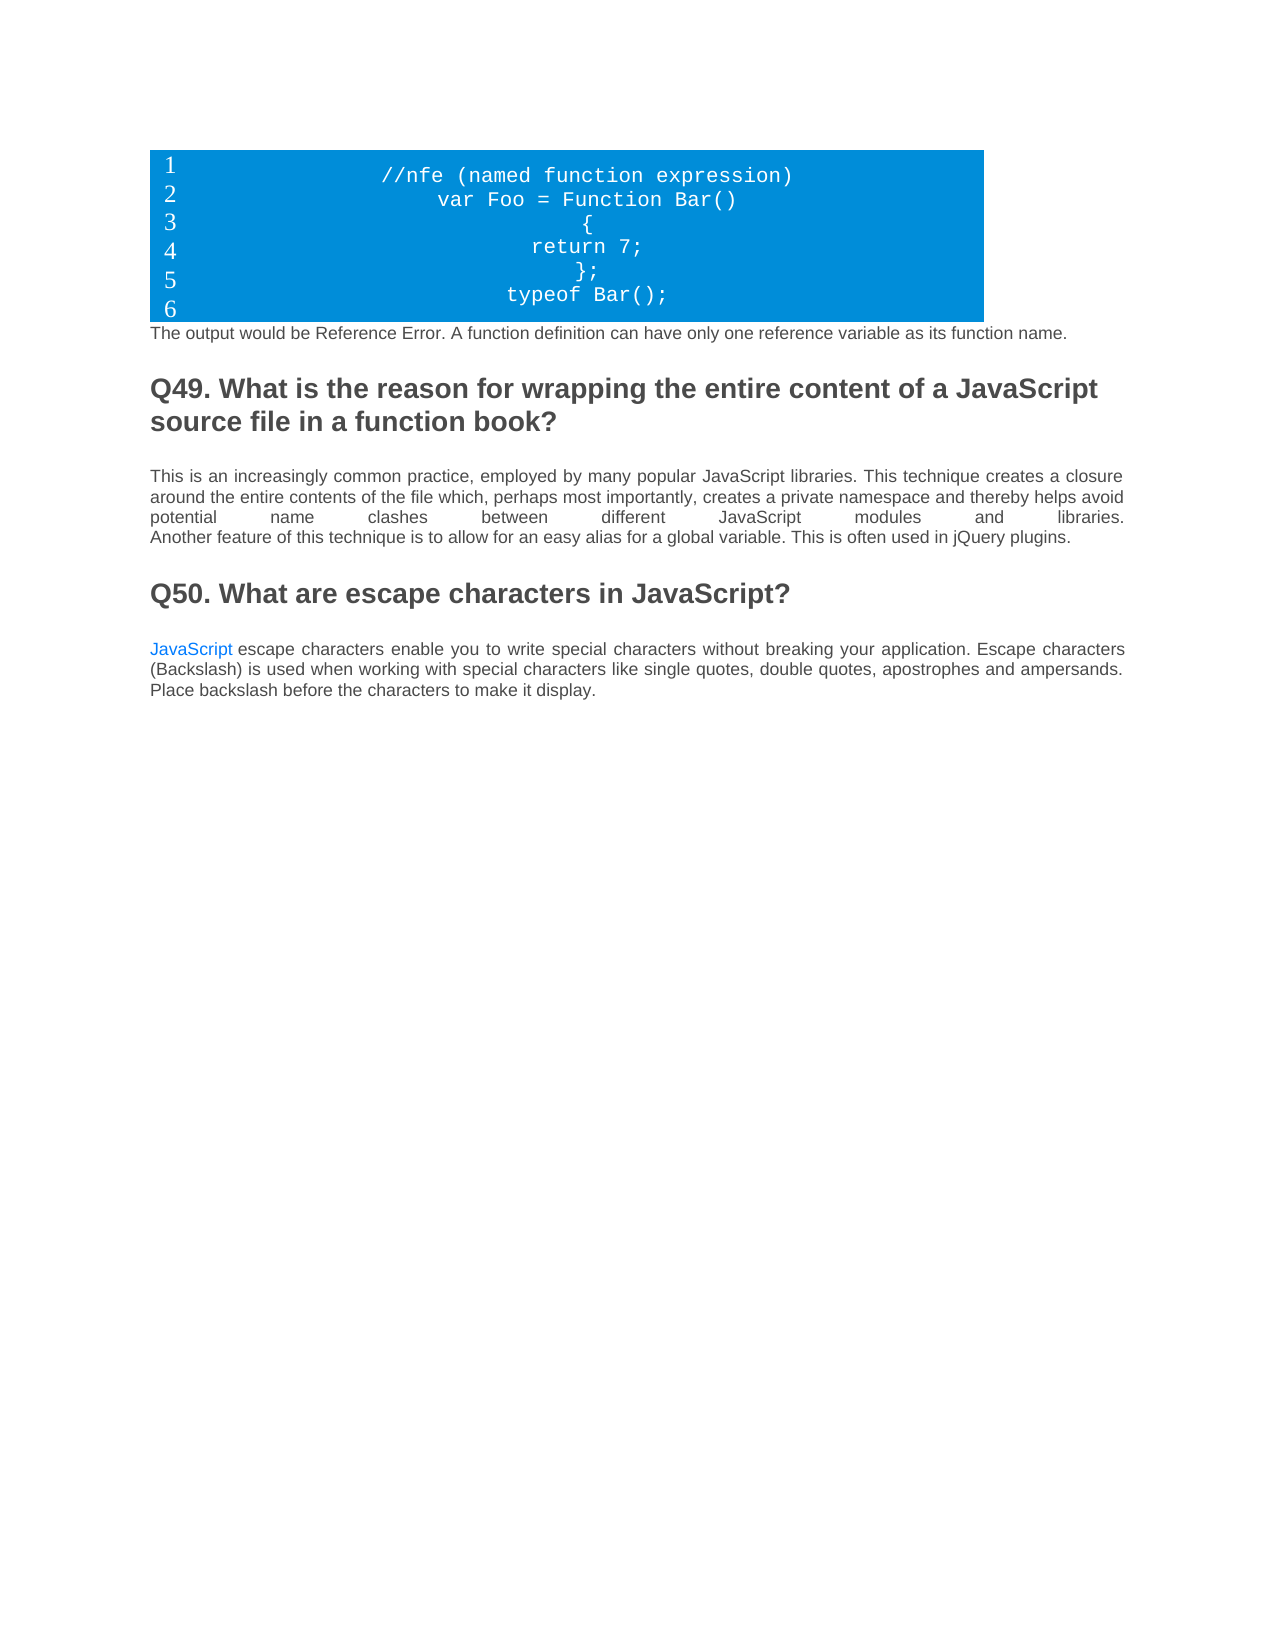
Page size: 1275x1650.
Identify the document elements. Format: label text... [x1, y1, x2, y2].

table_header 1 2 3 4 5 6 [150, 150, 190, 322]
table_header //nfe (named function expression) var Foo = Function Bar() { return 7; }; typeof Bar(); [190, 150, 984, 322]
text JavaScript escape characters enable you to write special characters without breaking your application. Escape characters (Backslash) is used when working with special characters like single quotes, double quotes, apostrophes and ampersands. Place backslash before the characters to make it display. [150, 638, 1125, 700]
text Q49. What is the reason for wrapping the entire content of a JavaScript source file in a function book? [150, 372, 1125, 437]
text Q50. What are escape characters in JavaScript? [150, 577, 1125, 609]
text The output would be Reference Error. A function definition can have only one reference variable as its function name. [150, 322, 1125, 343]
text This is an increasingly common practice, employed by many popular JavaScript libraries. This technique creates a closure around the entire contents of the file which, perhaps most importantly, creates a private namespace and thereby helps avoid potential name clashes between different JavaScript modules and libraries. Another feature of this technique is to allow for an easy alias for a global variable. This is often used in jQuery plugins. [150, 466, 1125, 548]
